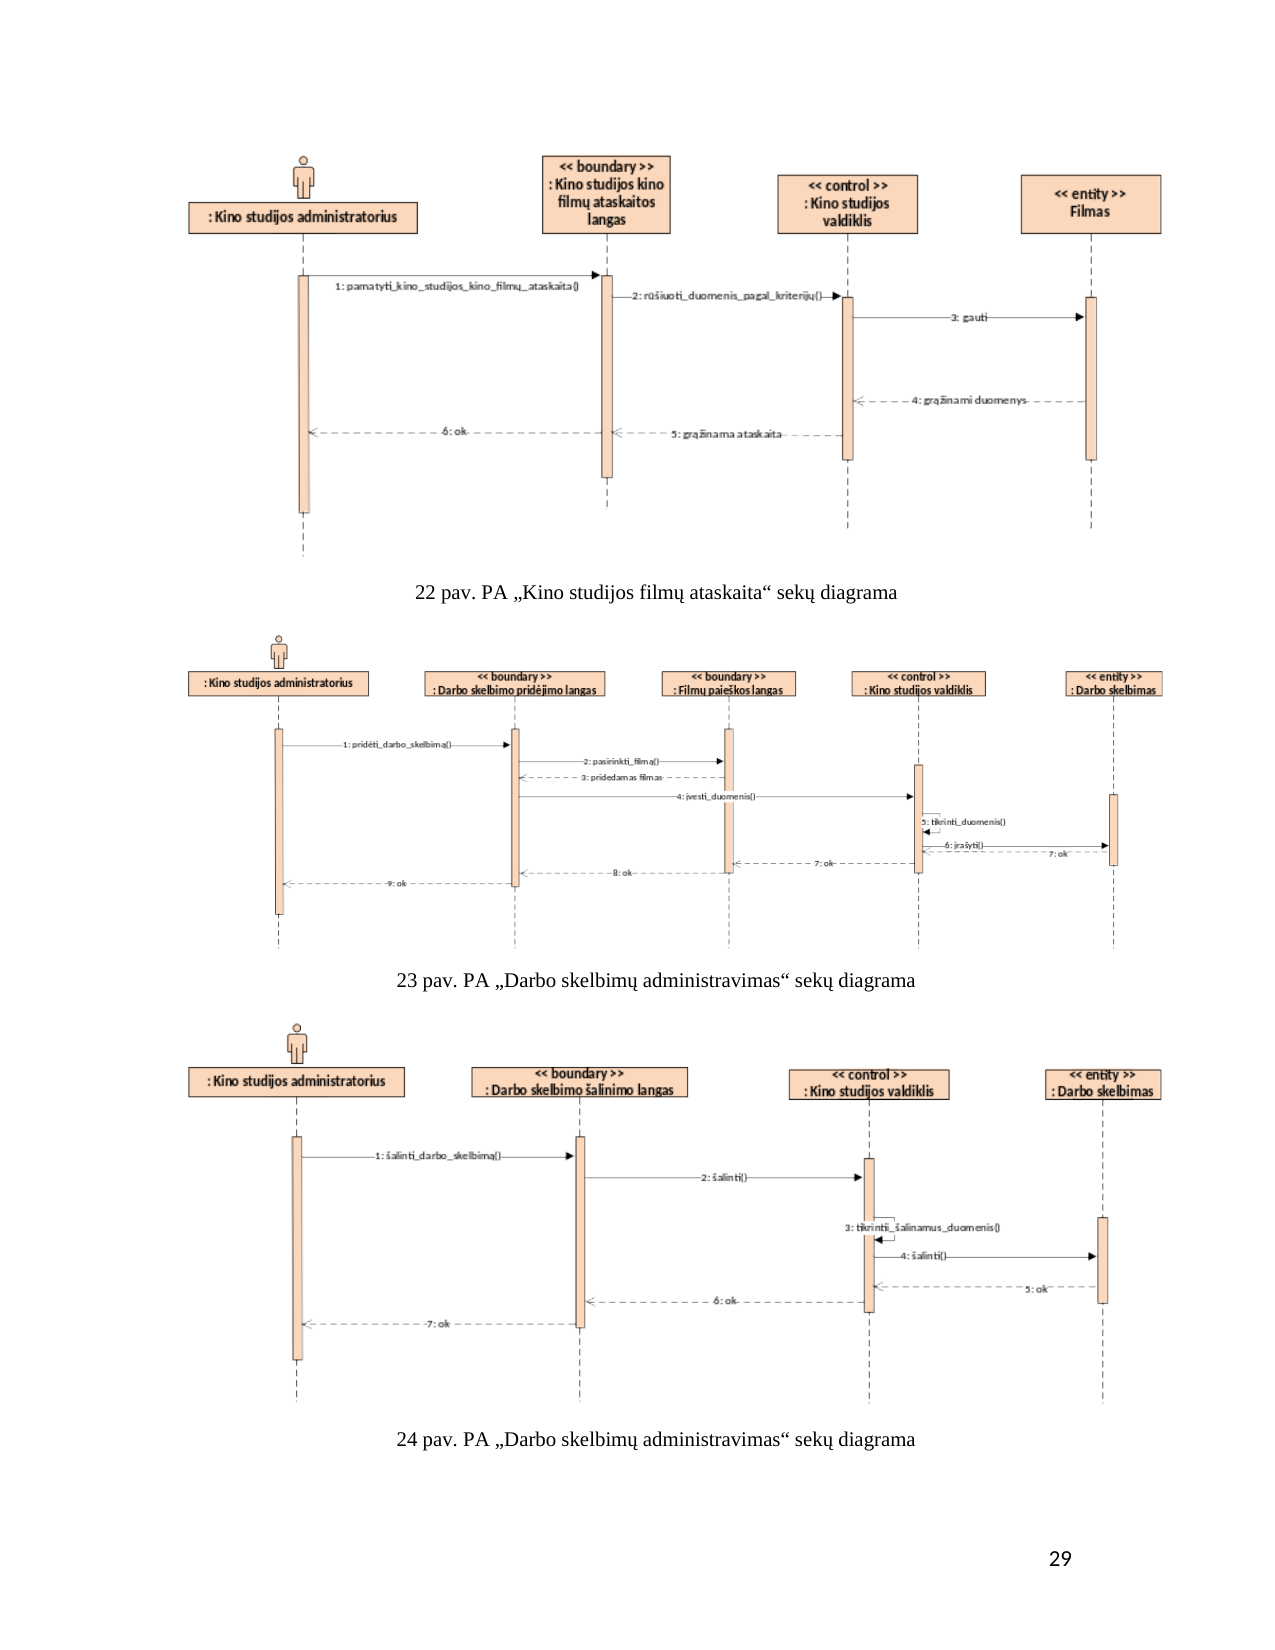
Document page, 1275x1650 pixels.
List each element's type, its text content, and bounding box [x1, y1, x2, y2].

list 22 pav. PA „Kino studijos filmų ataskaita“ sekų diagrama [187, 580, 1125, 604]
list 23 pav. PA „Darbo skelbimų administravimas“ sekų diagrama [187, 968, 1125, 992]
list 24 pav. PA „Darbo skelbimų administravimas“ sekų diagrama [187, 1427, 1125, 1451]
